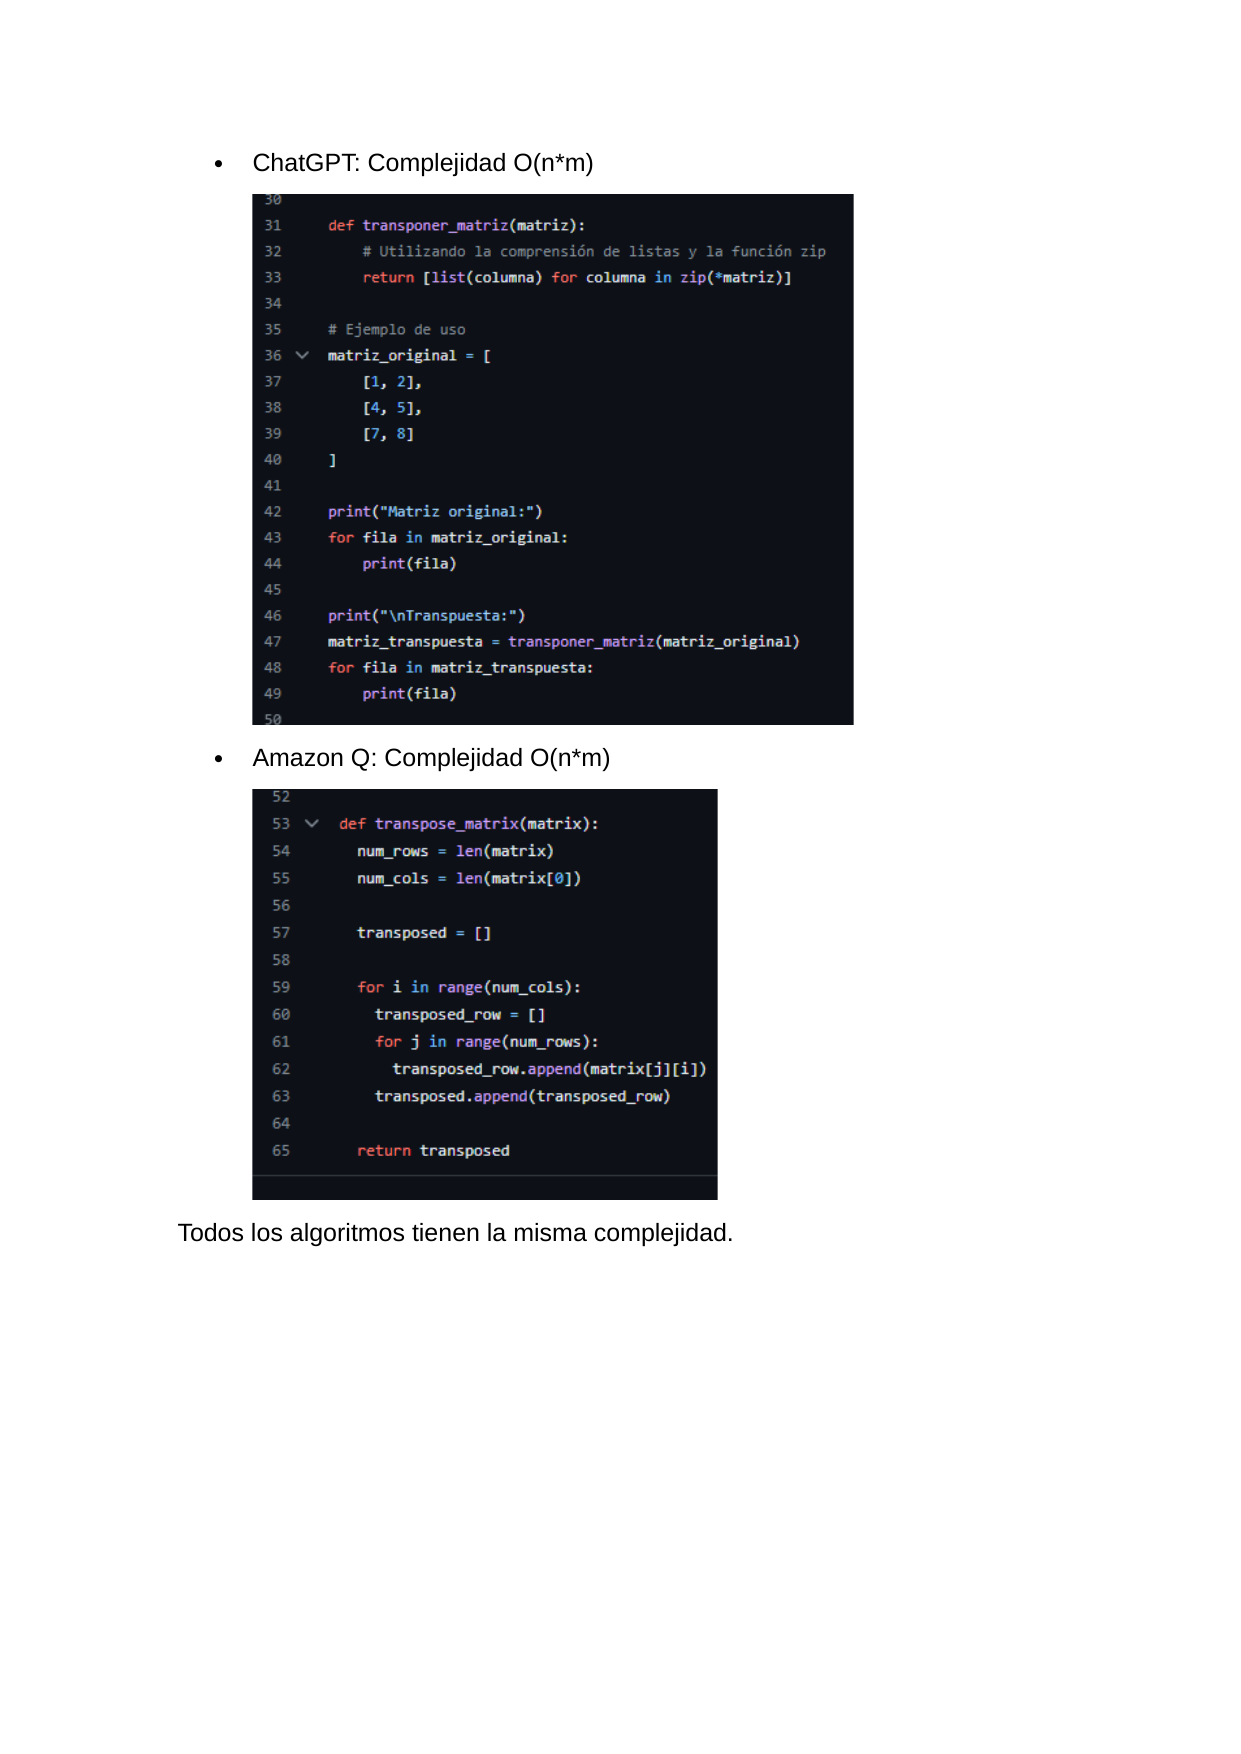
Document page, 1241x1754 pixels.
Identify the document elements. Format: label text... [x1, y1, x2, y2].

list Amazon Q: Complejidad O(n*m) [215, 742, 1063, 771]
list ChatGPT: Complejidad O(n*m) [215, 148, 1063, 176]
picture [252, 194, 854, 725]
picture [252, 789, 718, 1200]
text Todos los algoritmos tienen la misma complejidad. [177, 1218, 1063, 1247]
